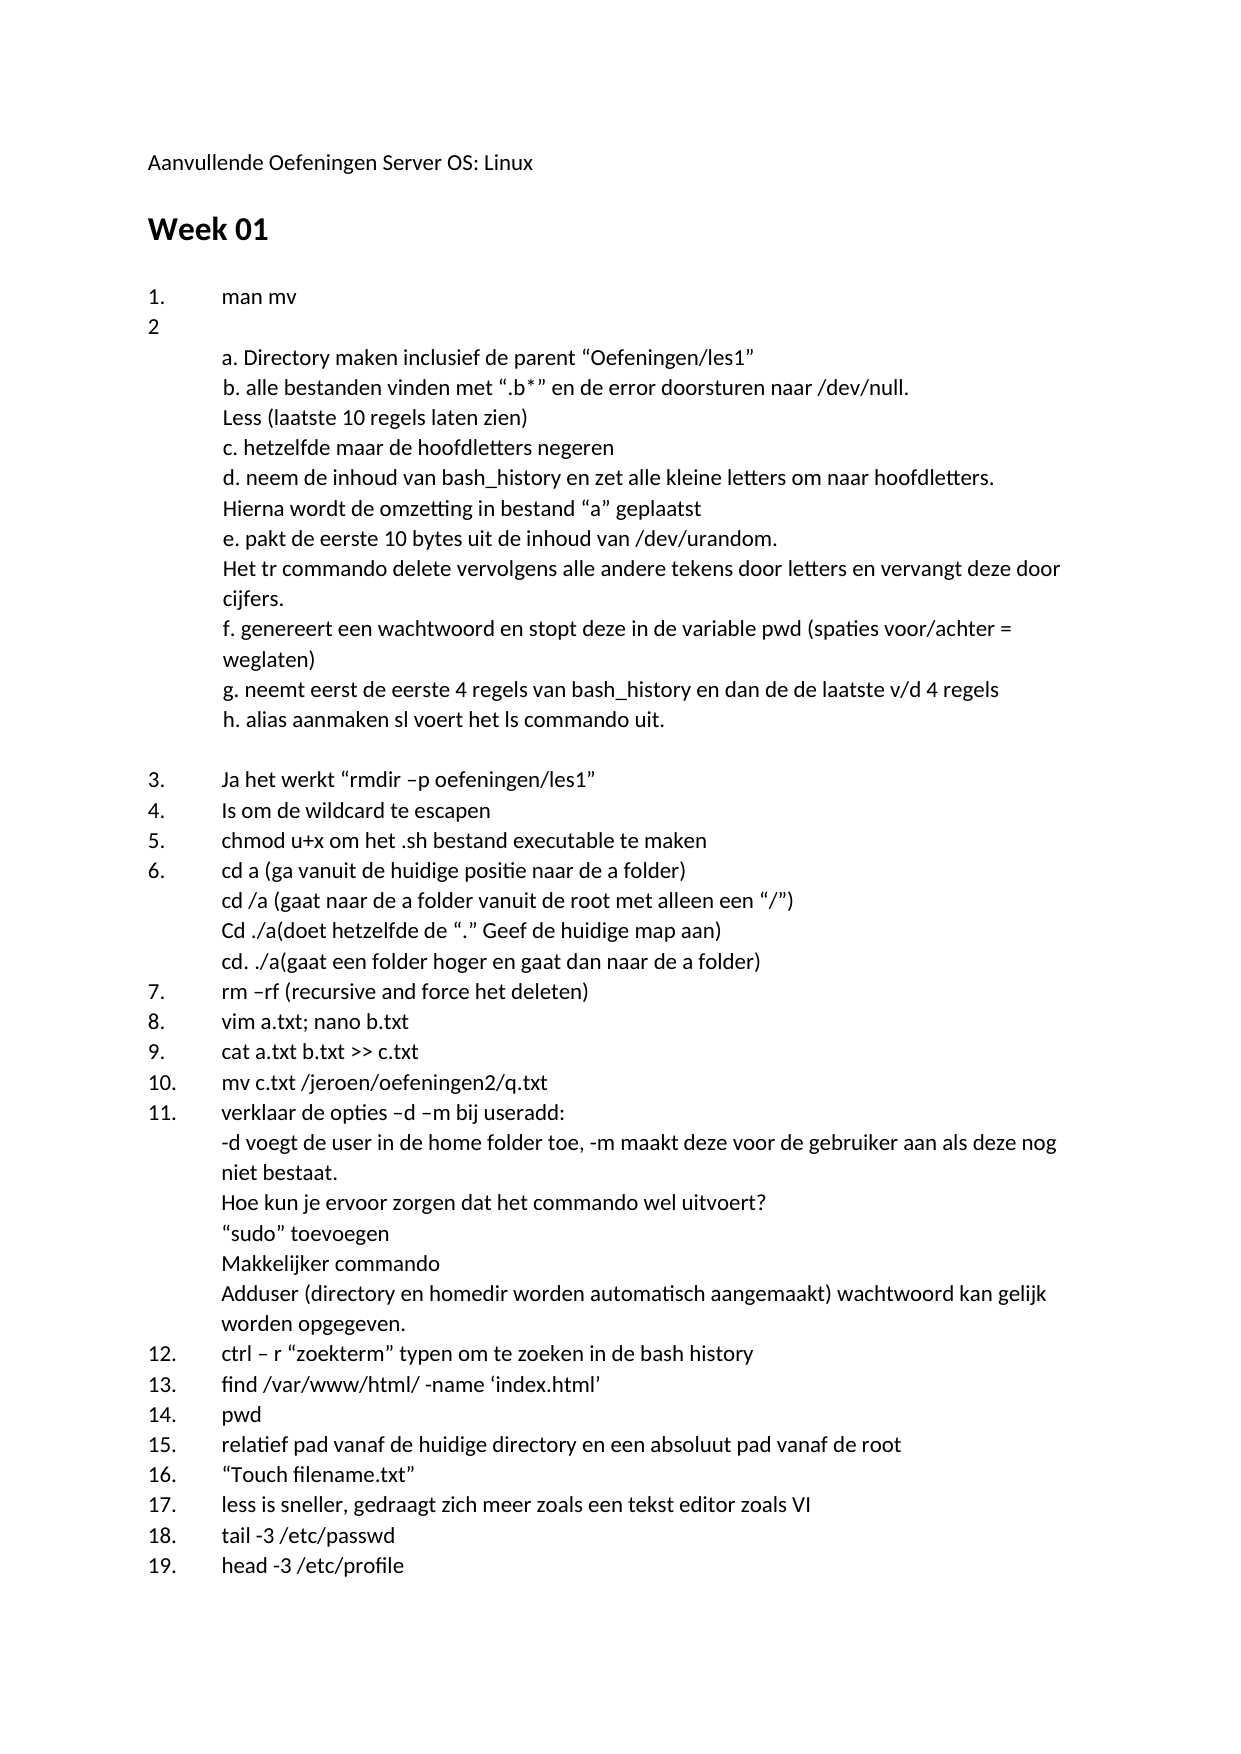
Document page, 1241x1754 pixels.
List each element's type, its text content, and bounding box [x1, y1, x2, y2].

text e. pakt de eerste 10 bytes uit de inhoud van /dev/urandom. [223, 524, 1093, 552]
text Makkelijker commando [148, 1249, 1093, 1277]
text a. Directory maken inclusief de parent “Oefeningen/les1” [185, 343, 1093, 371]
text Hierna wordt de omzetting in bestand “a” geplaatst [223, 494, 1093, 522]
text Week 01 [148, 208, 1093, 249]
text g. neemt eerst de eerste 4 regels van bash_history en dan de de laatste v/d 4 regels [223, 675, 1093, 703]
text 12. ctrl – r “zoekterm” typen om te zoeken in de bash history [148, 1339, 1093, 1367]
text 14. pwd [148, 1400, 1093, 1428]
text 5. chmod u+x om het .sh bestand executable te maken [148, 826, 1093, 854]
text 9. cat a.txt b.txt >> c.txt [148, 1037, 1093, 1065]
text 2 [148, 312, 1093, 340]
text 18. tail -3 /etc/passwd [148, 1521, 1093, 1549]
text 17. less is sneller, gedraagt zich meer zoals een tekst editor zoals VI [148, 1491, 1093, 1518]
text Cd ./a(doet hetzelfde de “.” Geef de huidige map aan) [148, 917, 1093, 944]
text 6. cd a (ga vanuit de huidige positie naar de a folder) cd /a (gaat naar de a folder vanuit de root met alleen een “/”) [148, 856, 1093, 914]
text 7. rm –rf (recursive and force het deleten) [148, 977, 1093, 1005]
text f. genereert een wachtwoord en stopt deze in de variable pwd (spaties voor/achter = weglaten) [223, 614, 1093, 673]
text 11. verklaar de opties –d –m bij useradd: -d voegt de user in de home folder toe, -m maakt deze voor de gebruiker aan als deze nog niet bestaat. [148, 1098, 1093, 1186]
text Hoe kun je ervoor zorgen dat het commando wel uitvoert? “sudo” toevoegen [148, 1188, 1093, 1247]
text 8. vim a.txt; nano b.txt [148, 1007, 1093, 1035]
text Less (laatste 10 regels laten zien) [223, 403, 1093, 431]
text c. hetzelfde maar de hoofdletters negeren [223, 433, 1093, 461]
text 1. man mv [148, 282, 1093, 310]
text d. neem de inhoud van bash_history en zet alle kleine letters om naar hoofdletters. [223, 463, 1093, 491]
text 10. mv c.txt /jeroen/oefeningen2/q.txt [148, 1068, 1093, 1096]
text 3. Ja het werkt “rmdir –p oefeningen/les1” [148, 766, 1093, 793]
text 16. “Touch filename.txt” [148, 1460, 1093, 1488]
text 15. relatief pad vanaf de huidige directory en een absoluut pad vanaf de root [148, 1430, 1093, 1458]
text Adduser (directory en homedir worden automatisch aangemaakt) wachtwoord kan gelijk worden opgegeven. [148, 1279, 1093, 1337]
text 4. Is om de wildcard te escapen [148, 796, 1093, 824]
text h. alias aanmaken sl voert het ls commando uit. [223, 705, 1093, 733]
text 13. find /var/www/html/ -name ‘index.html’ [148, 1370, 1093, 1398]
text cd. ./a(gaat een folder hoger en gaat dan naar de a folder) [148, 947, 1093, 975]
text Het tr commando delete vervolgens alle andere tekens door letters en vervangt deze door cijfers. [223, 554, 1093, 612]
text 19. head -3 /etc/profile [148, 1551, 1093, 1579]
text Aanvullende Oefeningen Server OS: Linux [148, 148, 1093, 176]
text b. alle bestanden vinden met “.b*” en de error doorsturen naar /dev/null. [223, 373, 1093, 401]
